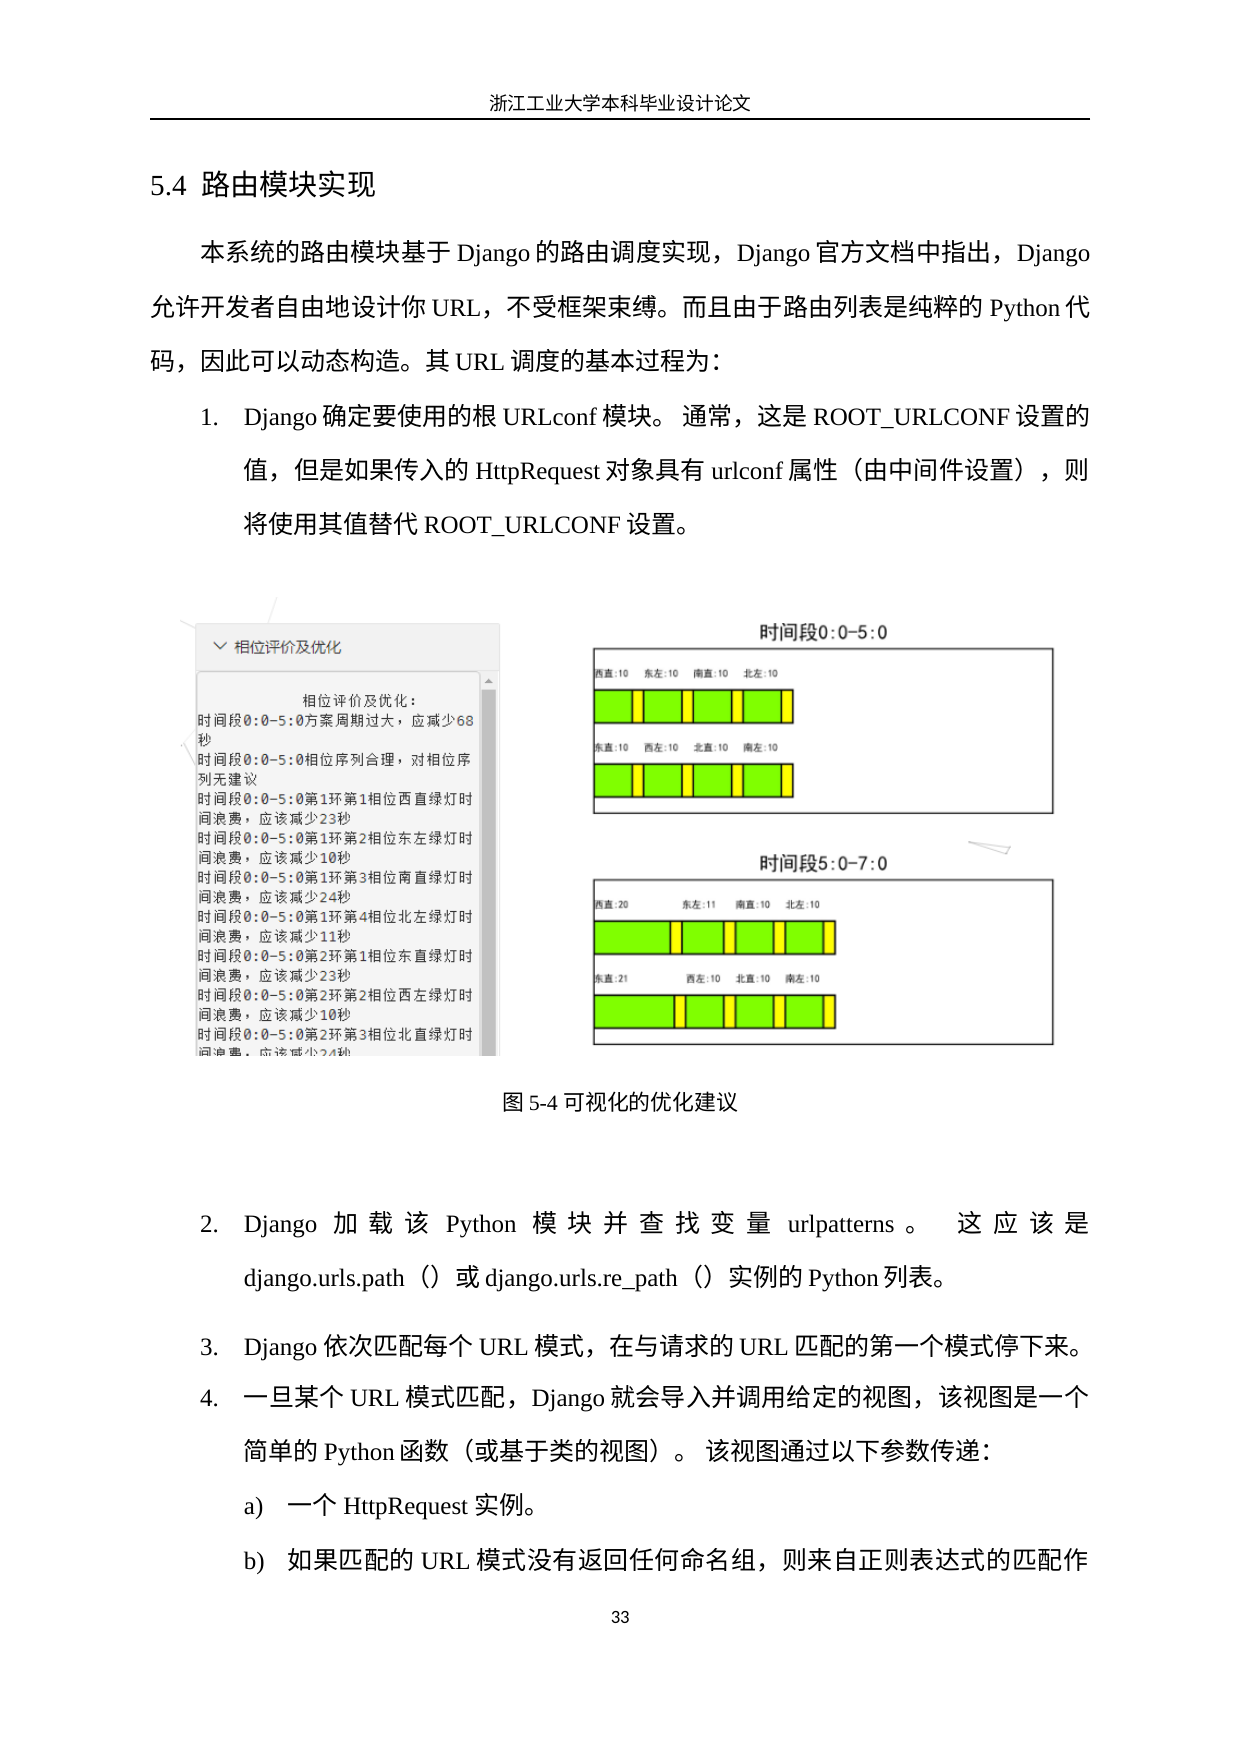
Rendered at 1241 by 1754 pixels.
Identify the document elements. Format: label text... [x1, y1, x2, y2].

list 一旦某个URL模式匹配，Django就会导入并调用给定的视图，该视图是一个简单的Python函数（或基于类的视图）。 该视图通过以下参数传递： [200, 1377, 1090, 1468]
text 5.4 路由模块实现 [150, 162, 1090, 204]
list Django确定要使用的根URLconf模块。 通常，这是ROOT_URLCONF设置的值，但是如果传入的HttpRequest对象具有urlconf属性（由中间件设置），则将使用其值替代ROOT_URLCONF设置。 [200, 396, 1090, 541]
picture [180, 597, 1060, 1056]
list 如果匹配的URL模式没有返回任何命名组，则来自正则表达式的匹配作为位置参数提供。 [244, 1540, 1090, 1576]
list Django 依次匹配每个URL 模式，在与请求的URL 匹配的第一个模式停下来。 [200, 1312, 1090, 1377]
list Django加载该Python模块并查找变量urlpatterns。 这应该是django.urls.path（）或django.urls.re_path（）实例的Python列表。 [200, 1203, 1090, 1294]
list 一个 HttpRequest 实例。 [244, 1486, 1090, 1522]
text 本系统的路由模块基于Django的路由调度实现，Django官方文档中指出，Django允许开发者自由地设计你URL，不受框架束缚。而且由于路由列表是纯粹的Python代码，因此可以动态构造。其URL调度的基本过程为： [150, 233, 1090, 378]
